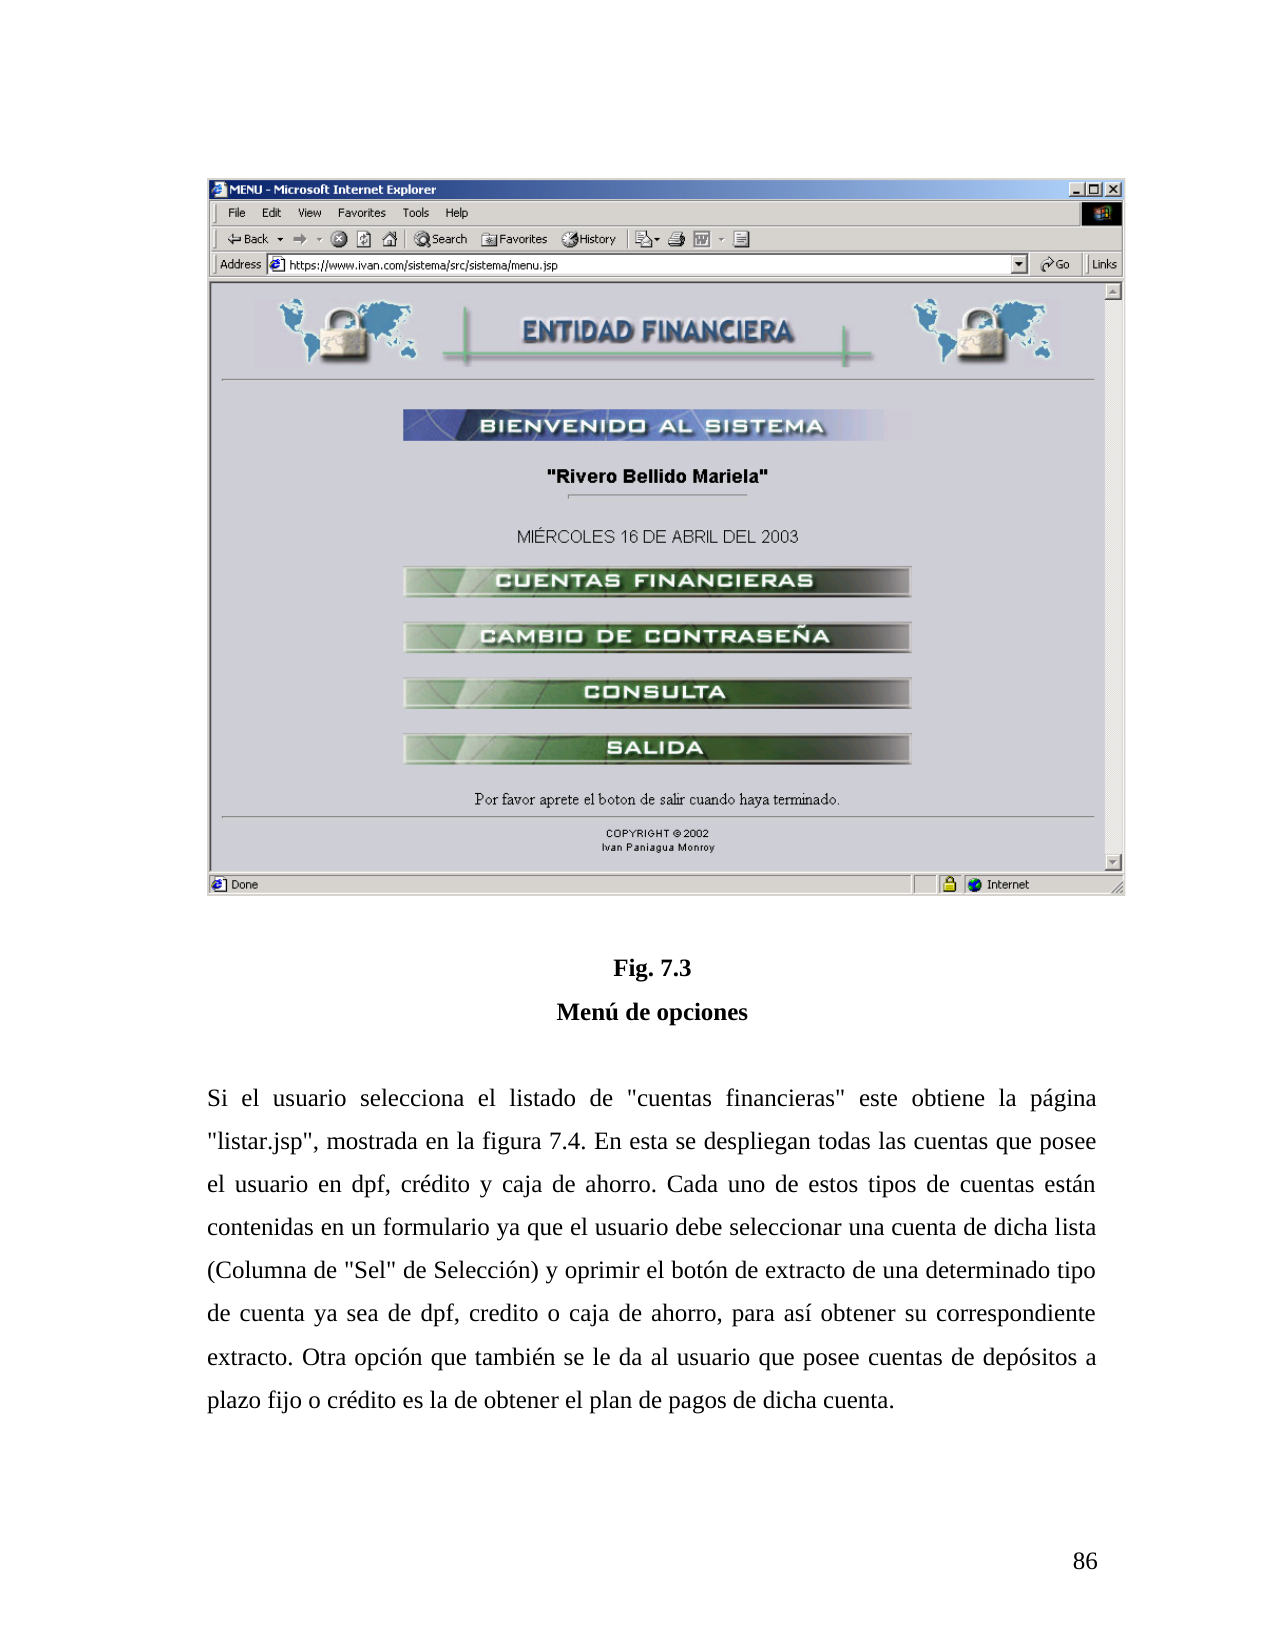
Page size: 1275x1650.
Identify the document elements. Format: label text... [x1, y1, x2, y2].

text Fig. 7.3 [207, 953, 1098, 982]
picture [206, 177, 1126, 896]
text Menú de opciones [207, 997, 1098, 1025]
text Si el usuario selecciona el listado de "cuentas financieras" este obtiene la página "listar.jsp", mostrada en la figura 7.4. En esta se despliegan todas las cuentas que posee el usuario en dpf, crédito y caja de ahorro. Cada uno de estos tipos de cuentas están contenidas en un formulario ya que el usuario debe seleccionar una cuenta de dicha lista (Columna de "Sel" de Selección) y oprimir el botón de extracto de una determinado tipo de cuenta ya sea de dpf, credito o caja de ahorro, para así obtener su correspondiente extracto. Otra opción que también se le da al usuario que posee cuentas de depósitos a plazo fijo o crédito es la de obtener el plan de pagos de dicha cuenta. [207, 1083, 1098, 1413]
